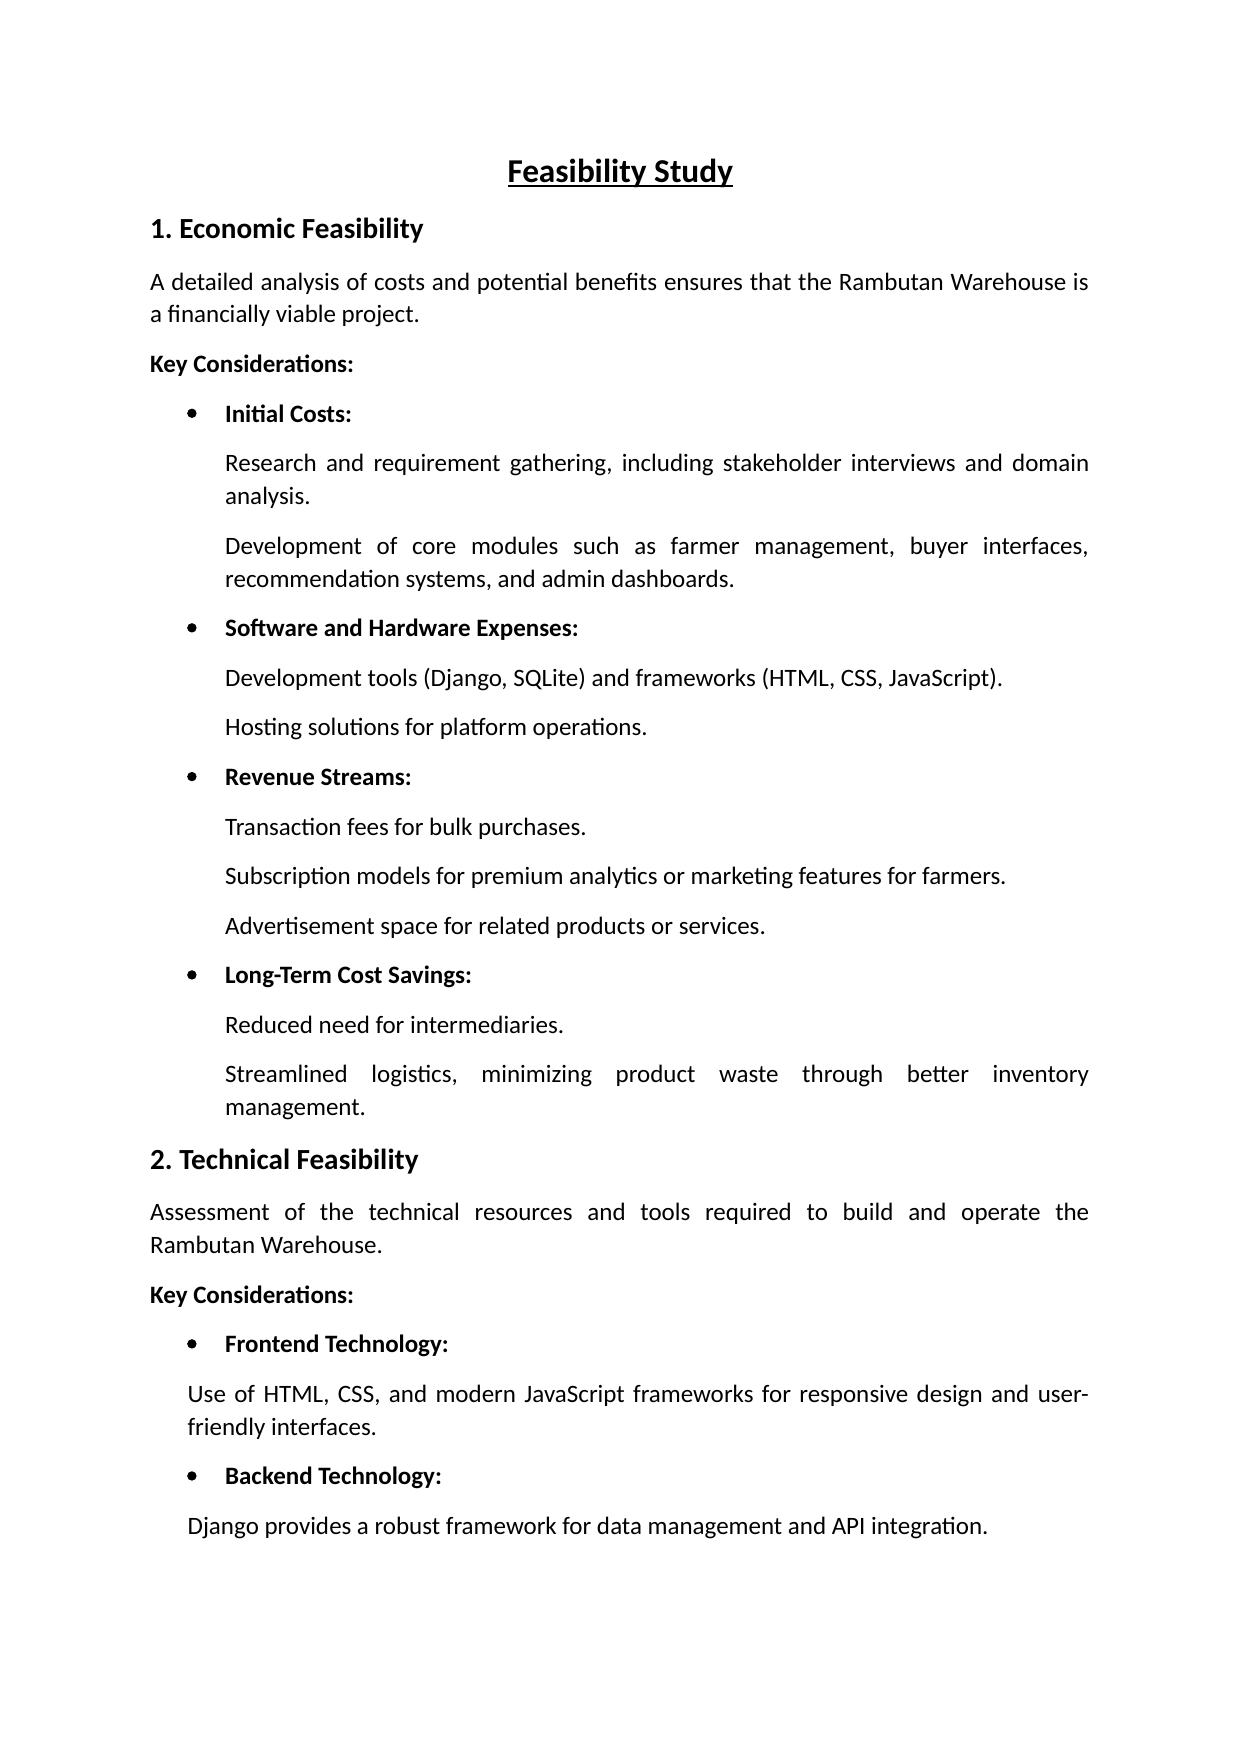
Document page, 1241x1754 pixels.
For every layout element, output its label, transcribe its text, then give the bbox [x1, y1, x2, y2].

text Subscription models for premium analytics or marketing features for farmers. [225, 860, 1090, 891]
list Long-Term Cost Savings: [187, 959, 1090, 990]
list Revenue Streams: [187, 761, 1090, 792]
text Transaction fees for bulk purchases. [225, 811, 1090, 841]
text A detailed analysis of costs and potential benefits ensures that the Rambutan Warehouse is a financially viable project. [150, 266, 1090, 329]
list Software and Hardware Expenses: [187, 612, 1090, 643]
text Advertisement space for related products or services. [225, 910, 1090, 940]
text 1. Economic Feasibility [150, 211, 1090, 246]
text Key Considerations: [150, 1279, 1090, 1309]
text Assessment of the technical resources and tools required to build and operate the Rambutan Warehouse. [150, 1196, 1090, 1260]
text 2. Technical Feasibility [150, 1141, 1090, 1177]
text Reduced need for intermediaries. [225, 1009, 1090, 1039]
text Development of core modules such as farmer management, buyer interfaces, recommendation systems, and admin dashboards. [225, 530, 1090, 593]
text Key Considerations: [150, 348, 1090, 379]
list Frontend Technology: [187, 1328, 1090, 1359]
text Feasibility Study [150, 150, 1090, 191]
text Streamlined logistics, minimizing product waste through better inventory management. [225, 1059, 1090, 1122]
text Research and requirement gathering, including stakeholder interviews and domain analysis. [225, 447, 1090, 511]
list Initial Costs: [187, 398, 1090, 428]
text Use of HTML, CSS, and modern JavaScript frameworks for responsive design and user-friendly interfaces. [187, 1378, 1090, 1441]
text Development tools (Django, SQLite) and frameworks (HTML, CSS, JavaScript). [225, 662, 1090, 692]
list Backend Technology: [187, 1460, 1090, 1491]
text Hosting solutions for platform operations. [225, 712, 1090, 742]
text Django provides a robust framework for data management and API integration. [187, 1510, 1090, 1541]
